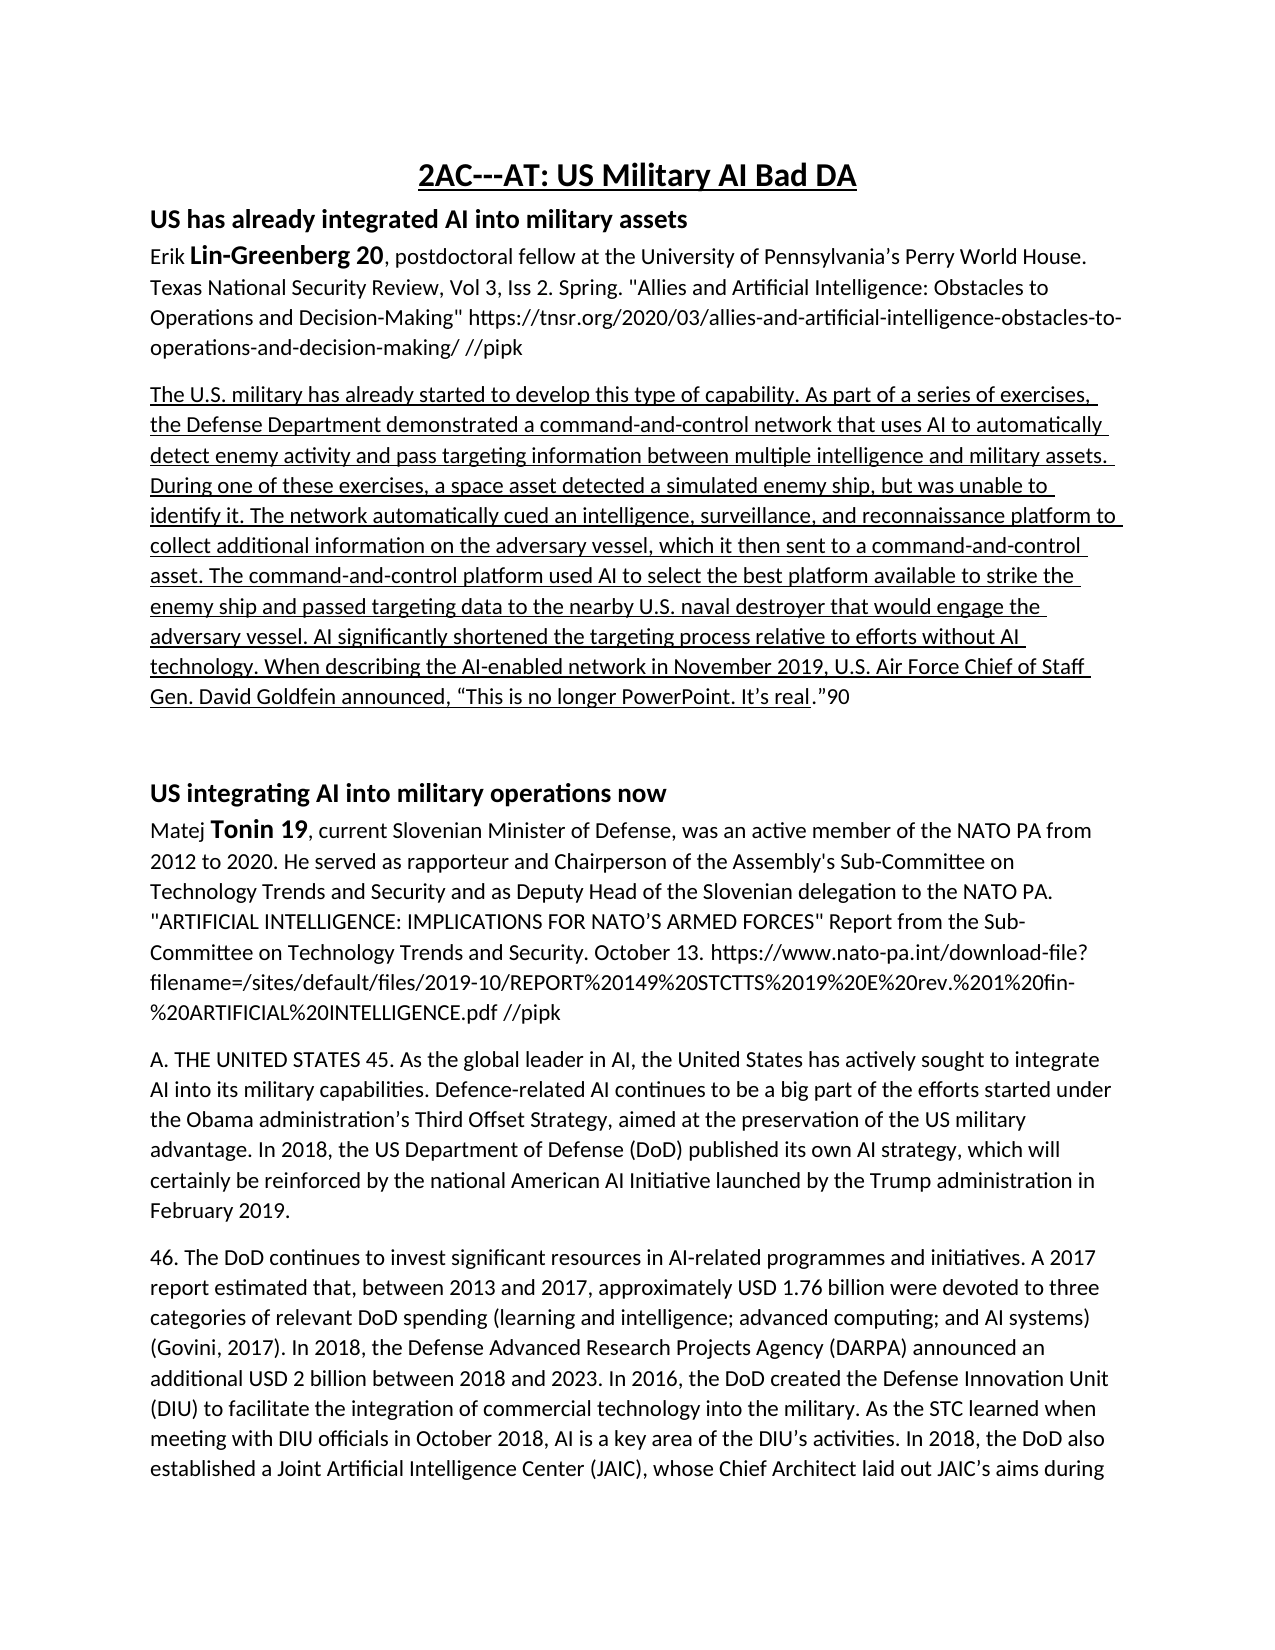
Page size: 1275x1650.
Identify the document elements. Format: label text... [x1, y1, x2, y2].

text Erik Lin-Greenberg 20, postdoctoral fellow at the University of Pennsylvania’s Perry World House. Texas National Security Review, Vol 3, Iss 2. Spring. "Allies and Artificial Intelligence: Obstacles to Operations and Decision-Making" https://tnsr.org/2020/03/allies-and-artificial-intelligence-obstacles-to-operations-and-decision-making/ //pipk [150, 238, 1125, 362]
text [150, 1243, 1125, 1482]
subtitle US integrating AI into military operations now [150, 776, 1125, 809]
text Matej Tonin 19, current Slovenian Minister of Defense, was an active member of the NATO PA from 2012 to 2020. He served as rapporteur and Chairperson of the Assembly's Sub-Committee on Technology Trends and Security and as Deputy Head of the Slovenian delegation to the NATO PA. "ARTIFICIAL INTELLIGENCE: IMPLICATIONS FOR NATO’S ARMED FORCES" Report from the Sub-Committee on Technology Trends and Security. October 13. https://www.nato-pa.int/download-file?filename=/sites/default/files/2019-10/REPORT%20149%20STCTTS%2019%20E%20rev.%201%20fin-%20ARTIFICIAL%20INTELLIGENCE.pdf //pipk [150, 812, 1125, 1026]
subtitle US has already integrated AI into military assets [150, 202, 1125, 235]
text A. THE UNITED STATES 45. As the global leader in AI, the United States has actively sought to integrate AI into its military capabilities. Defence-related AI continues to be a big part of the efforts started under the Obama administration’s Third Offset Strategy, aimed at the preservation of the US military advantage. In 2018, the US Department of Defense (DoD) published its own AI strategy, which will certainly be reinforced by the national American AI Initiative launched by the Trump administration in February 2019. [150, 1045, 1125, 1224]
subtitle 2AC---AT: US Military AI Bad DA [150, 154, 1125, 195]
text The U.S. military has already started to develop this type of capability. As part of a series of exercises, the Defense Department demonstrated a command-and-control network that uses AI to automatically detect enemy activity and pass targeting information between multiple intelligence and military assets. During one of these exercises, a space asset detected a simulated enemy ship, but was unable to identify it. The network automatically cued an intelligence, surveillance, and reconnaissance platform to collect additional information on the adversary vessel, which it then sent to a command-and-control asset. The command-and-control platform used AI to select the best platform available to strike the enemy ship and passed targeting data to the nearby U.S. naval destroyer that would engage the adversary vessel. AI significantly shortened the targeting process relative to efforts without AI technology. When describing the AI-enabled network in November 2019, U.S. Air Force Chief of Staff Gen. David Goldfein announced, “This is no longer PowerPoint. It’s real.”90 [150, 380, 1125, 711]
